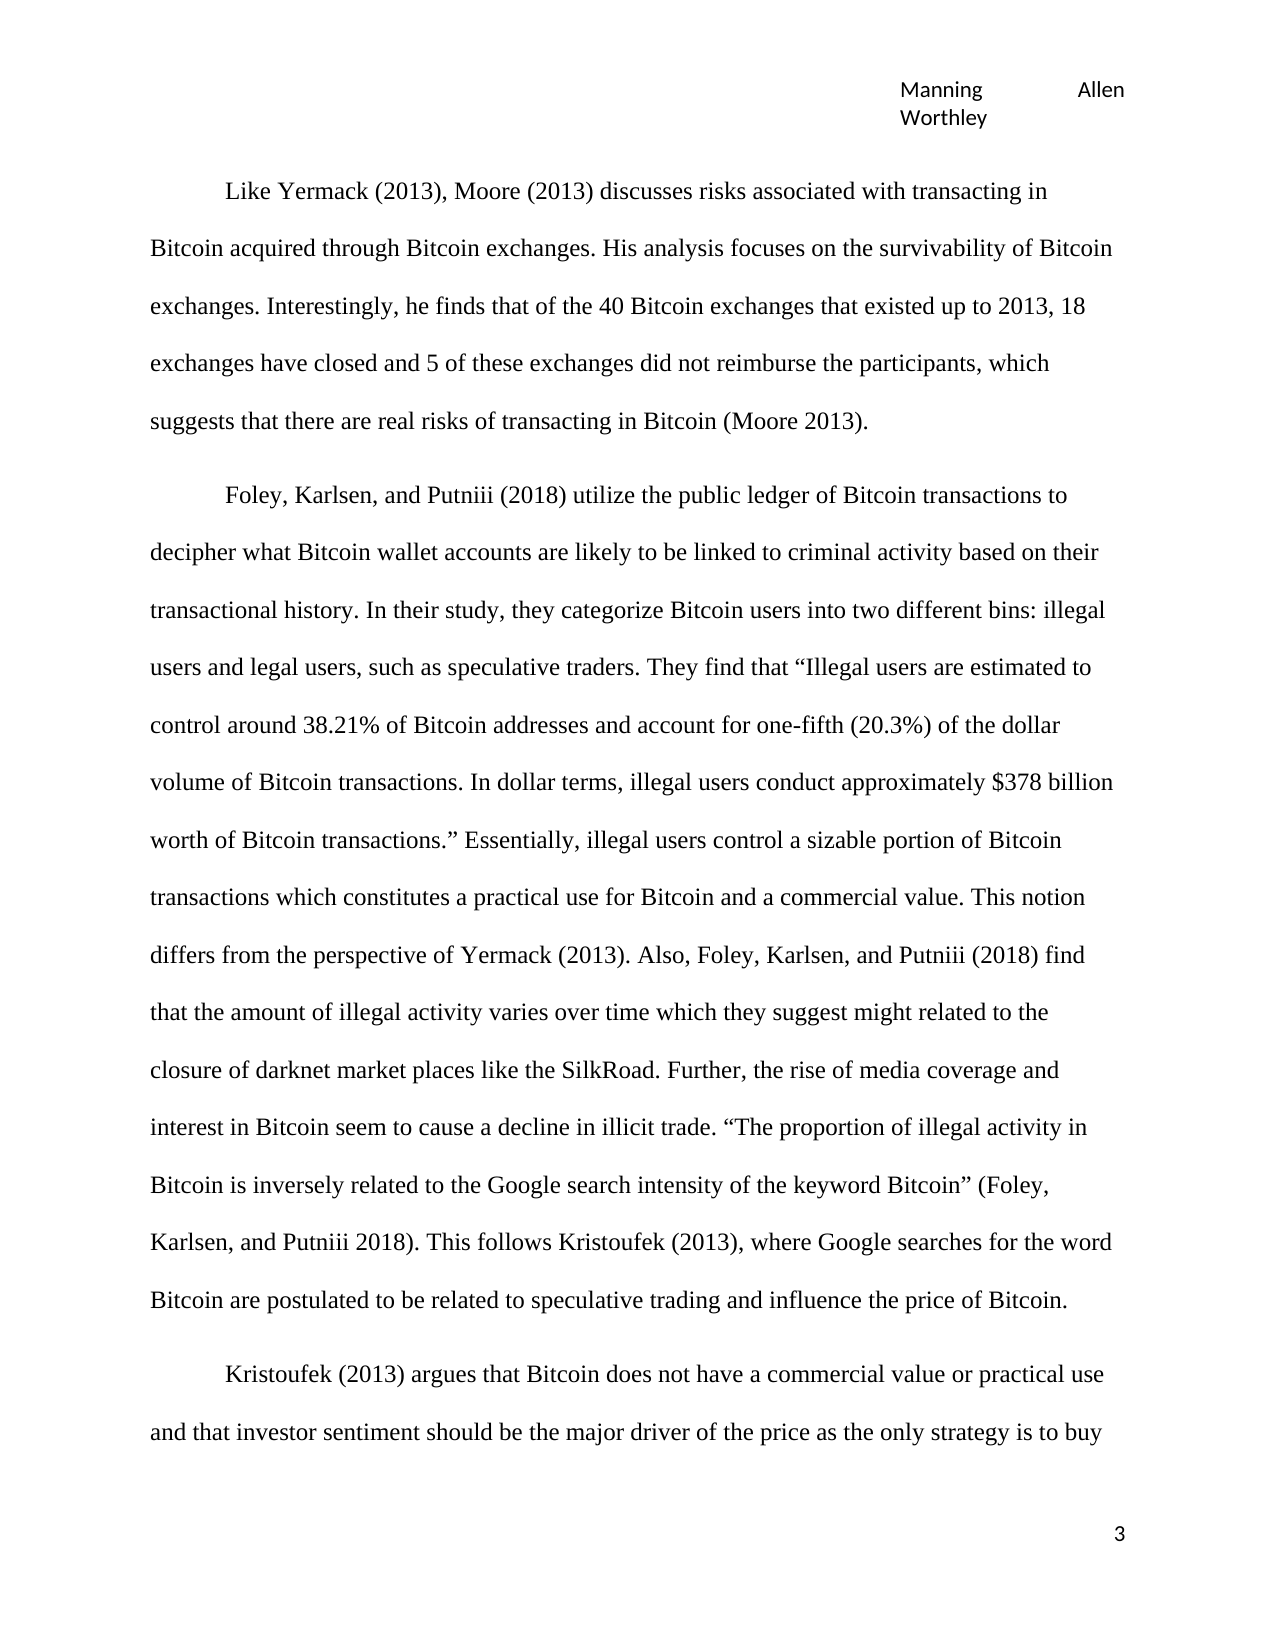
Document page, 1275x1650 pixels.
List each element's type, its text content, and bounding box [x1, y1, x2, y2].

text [150, 1359, 1125, 1445]
text Like Yermack (2013), Moore (2013) discusses risks associated with transacting in Bitcoin acquired through Bitcoin exchanges. His analysis focuses on the survivability of Bitcoin exchanges. Interestingly, he finds that of the 40 Bitcoin exchanges that existed up to 2013, 18 exchanges have closed and 5 of these exchanges did not reimburse the participants, which suggests that there are real risks of transacting in Bitcoin (Moore 2013). [150, 176, 1125, 434]
text Foley, Karlsen, and Putniii (2018) utilize the public ledger of Bitcoin transactions to decipher what Bitcoin wallet accounts are likely to be linked to criminal activity based on their transactional history. In their study, they categorize Bitcoin users into two different bins: illegal users and legal users, such as speculative traders. They find that “Illegal users are estimated to control around 38.21% of Bitcoin addresses and account for one-fifth (20.3%) of the dollar volume of Bitcoin transactions. In dollar terms, illegal users conduct approximately $378 billion worth of Bitcoin transactions.” Essentially, illegal users control a sizable portion of Bitcoin transactions which constitutes a practical use for Bitcoin and a commercial value. This notion differs from the perspective of Yermack (2013). Also, Foley, Karlsen, and Putniii (2018) find that the amount of illegal activity varies over time which they suggest might related to the closure of darknet market places like the SilkRoad. Further, the rise of media coverage and interest in Bitcoin seem to cause a decline in illicit trade. “The proportion of illegal activity in Bitcoin is inversely related to the Google search intensity of the keyword Bitcoin” (Foley, Karlsen, and Putniii 2018). This follows Kristoufek (2013), where Google searches for the word Bitcoin are postulated to be related to speculative trading and influence the price of Bitcoin. [150, 480, 1125, 1314]
